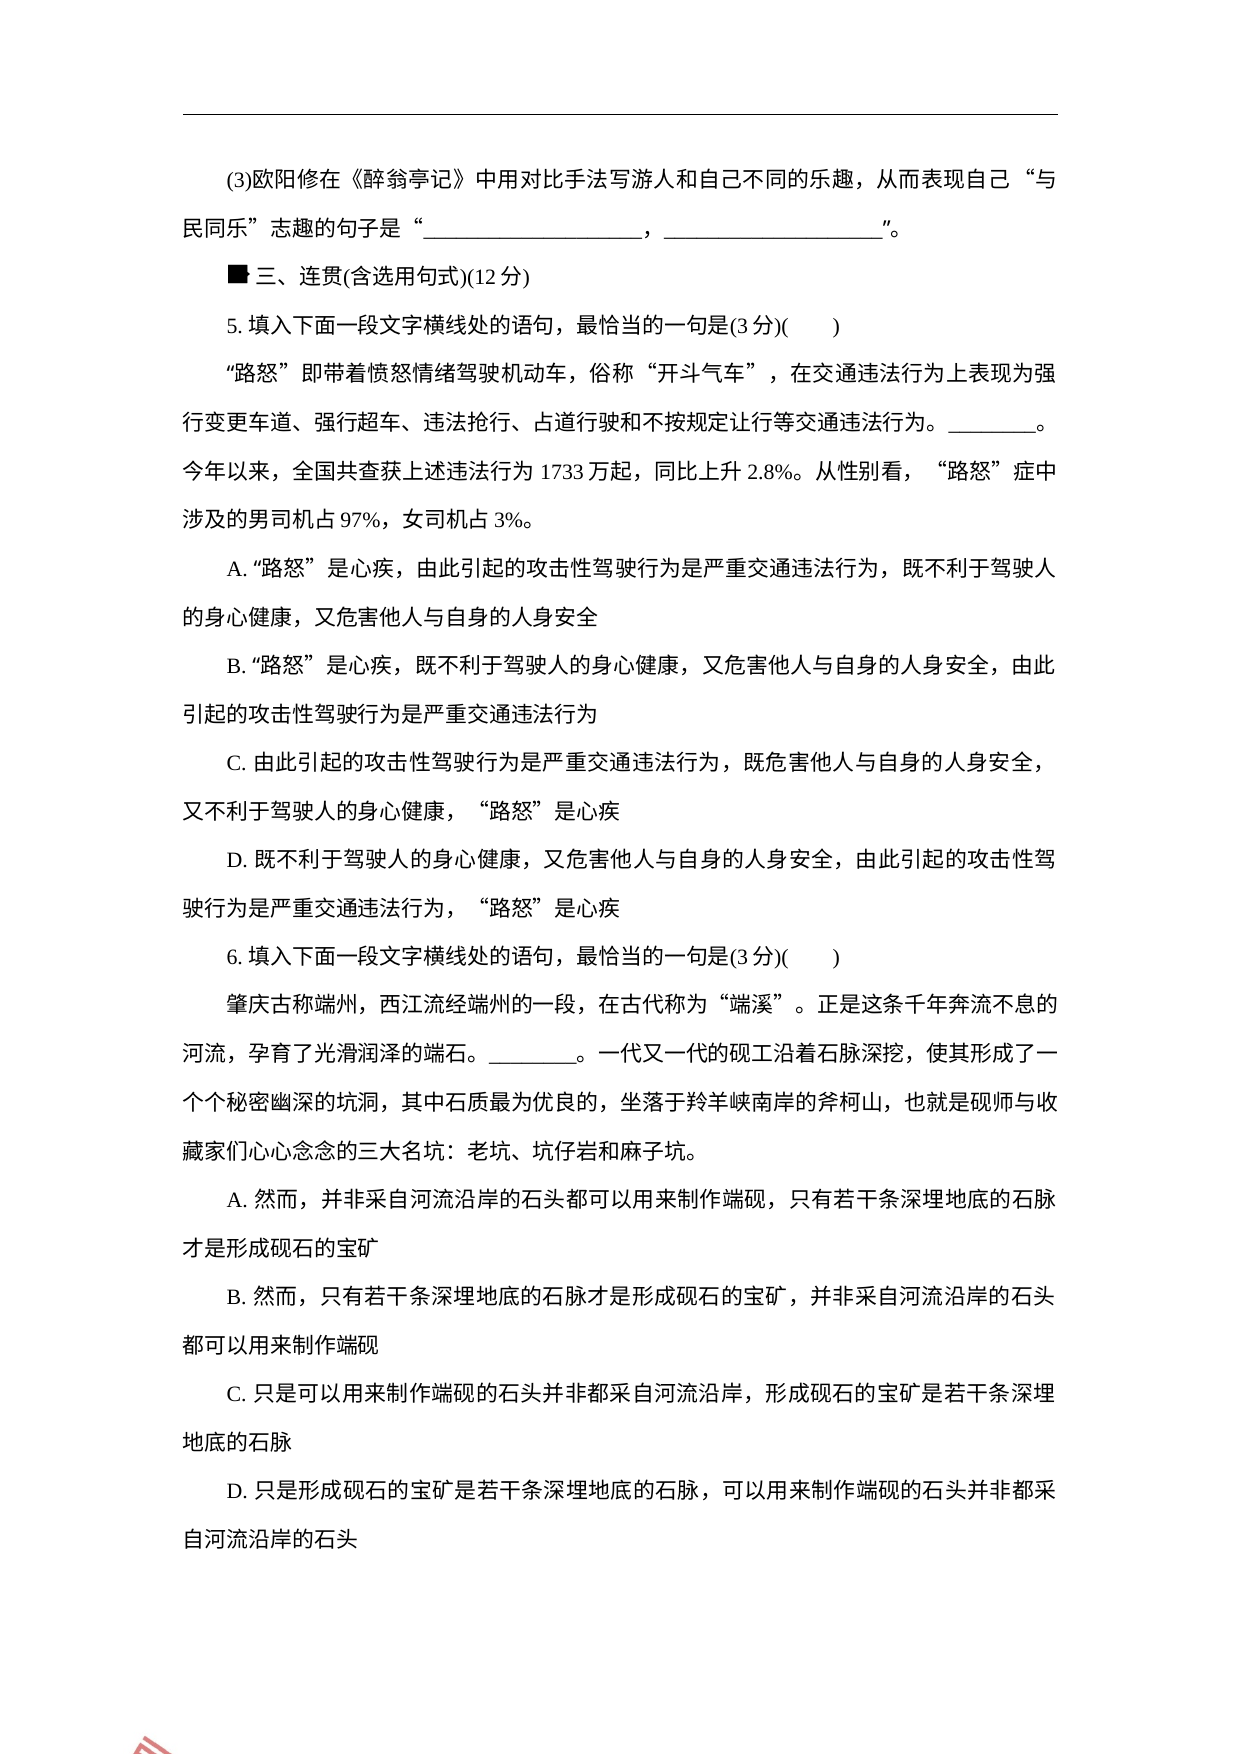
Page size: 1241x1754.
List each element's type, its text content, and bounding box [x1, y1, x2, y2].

text 5. 填入下面一段文字横线处的语句，最恰当的一句是(3分)( ) [183, 307, 1058, 340]
text B. “路怒”是心疾，既不利于驾驶人的身心健康，又危害他人与自身的人身安全，由此引起的攻击性驾驶行为是严重交通违法行为 [183, 647, 1058, 729]
text A. “路怒”是心疾，由此引起的攻击性驾驶行为是严重交通违法行为，既不利于驾驶人的身心健康，又危害他人与自身的人身安全 [183, 550, 1058, 632]
text A. 然而，并非采自河流沿岸的石头都可以用来制作端砚，只有若干条深埋地底的石脉才是形成砚石的宝矿 [183, 1182, 1058, 1263]
text B. 然而，只有若干条深埋地底的石脉才是形成砚石的宝矿，并非采自河流沿岸的石头都可以用来制作端砚 [183, 1279, 1058, 1360]
text 6. 填入下面一段文字横线处的语句，最恰当的一句是(3分)( ) [183, 939, 1058, 971]
text “路怒”即带着愤怒情绪驾驶机动车，俗称“开斗气车”，在交通违法行为上表现为强行变更车道、强行超车、违法抢行、占道行驶和不按规定让行等交通违法行为。________。今年以来，全国共查获上述违法行为1733万起，同比上升2.8%。从性别看，“路怒”症中涉及的男司机占97%，女司机占3%。 [183, 356, 1058, 534]
text D. 既不利于驾驶人的身心健康，又危害他人与自身的人身安全，由此引起的攻击性驾驶行为是严重交通违法行为，“路怒”是心疾 [183, 842, 1058, 923]
text (3)欧阳修在《醉翁亭记》中用对比手法写游人和自己不同的乐趣，从而表现自己“与民同乐”志趣的句子是“____________________，____________________”。 [183, 162, 1058, 243]
text D. 只是形成砚石的宝矿是若干条深埋地底的石脉，可以用来制作端砚的石头并非都采自河流沿岸的石头 [183, 1473, 1058, 1554]
picture [68, 1328, 1075, 1754]
text 三、连贯(含选用句式)(12分) [183, 259, 1058, 292]
text C. 只是可以用来制作端砚的石头并非都采自河流沿岸，形成砚石的宝矿是若干条深埋地底的石脉 [183, 1376, 1058, 1457]
text C. 由此引起的攻击性驾驶行为是严重交通违法行为，既危害他人与自身的人身安全，又不利于驾驶人的身心健康，“路怒”是心疾 [183, 744, 1058, 826]
text 肇庆古称端州，西江流经端州的一段，在古代称为“端溪”。正是这条千年奔流不息的河流，孕育了光滑润泽的端石。________。一代又一代的砚工沿着石脉深挖，使其形成了一个个秘密幽深的坑洞，其中石质最为优良的，坐落于羚羊峡南岸的斧柯山，也就是砚师与收藏家们心心念念的三大名坑：老坑、坑仔岩和麻子坑。 [183, 987, 1058, 1166]
